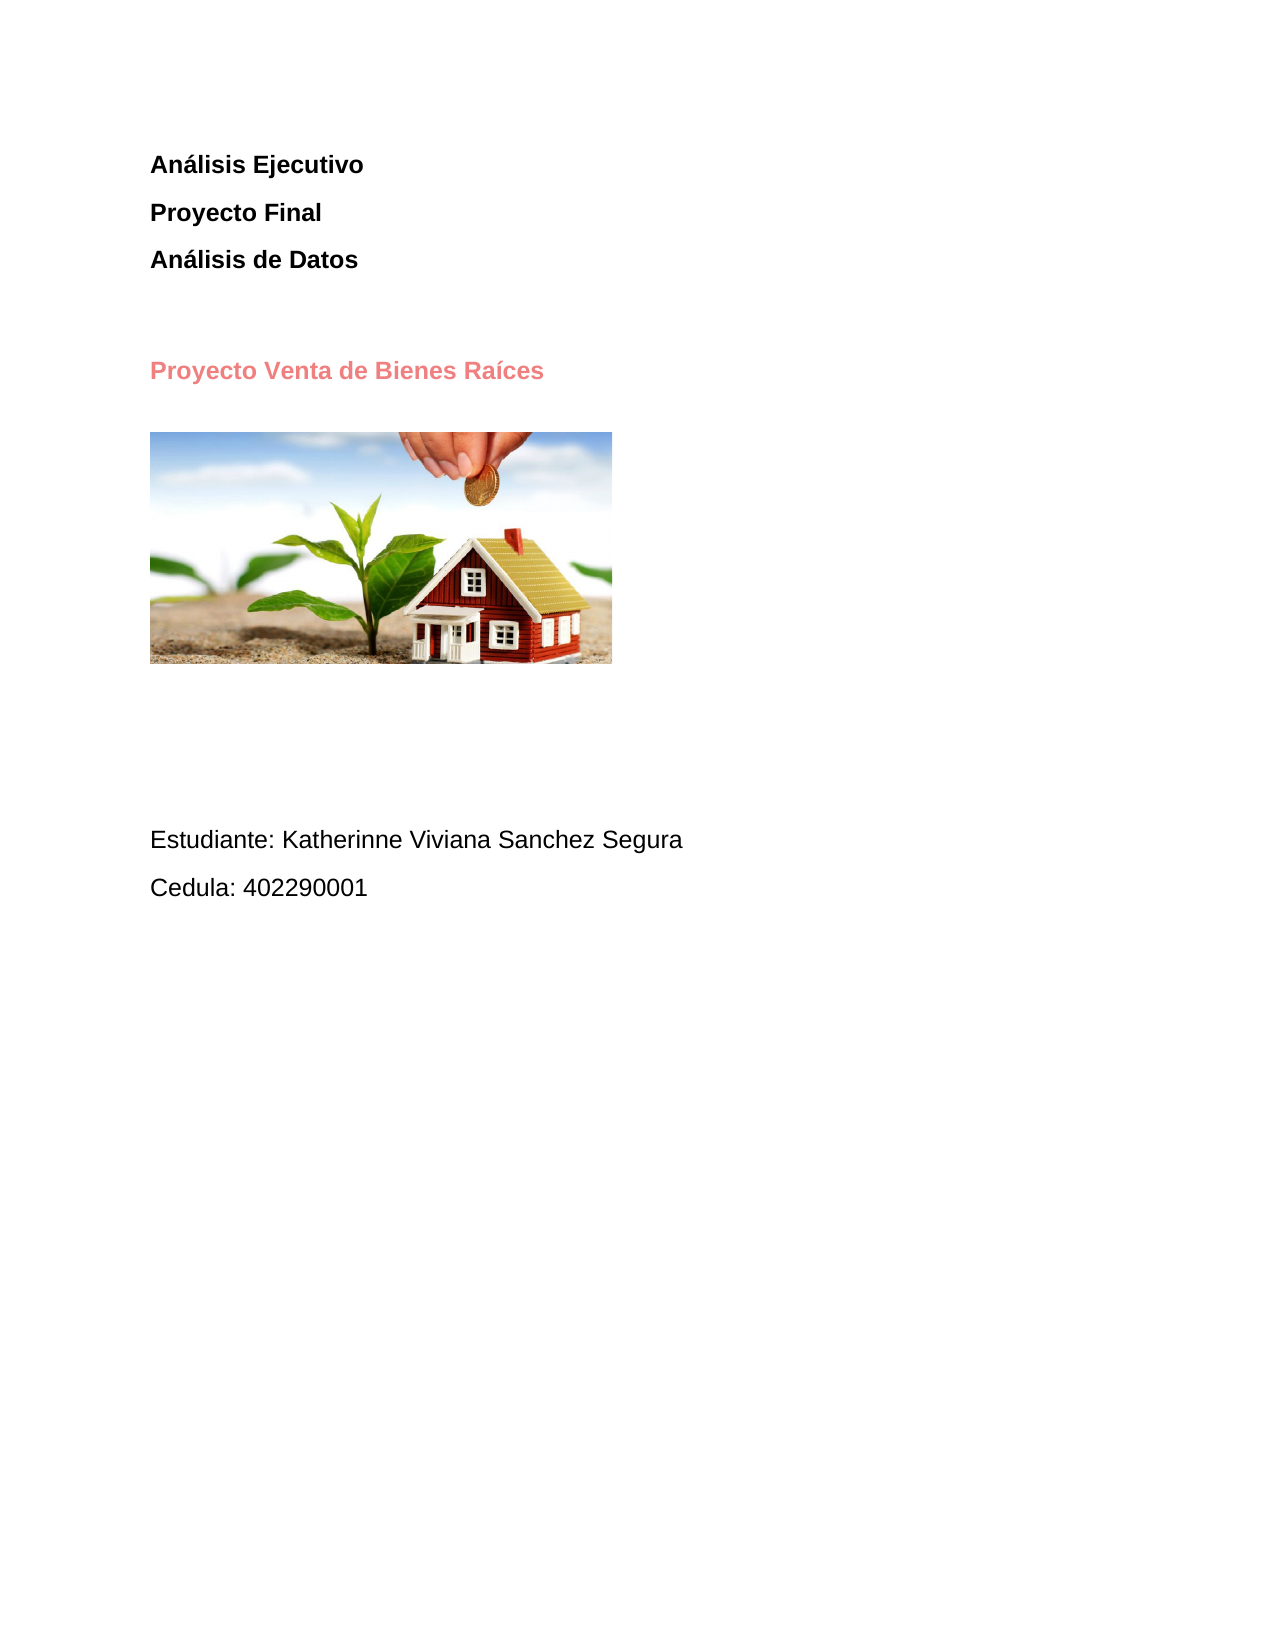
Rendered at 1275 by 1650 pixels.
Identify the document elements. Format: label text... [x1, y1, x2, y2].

text Estudiante: Katherinne Viviana Sanchez Segura [150, 826, 1125, 854]
picture [150, 432, 613, 664]
text Proyecto Final [150, 198, 1125, 226]
text Análisis Ejecutivo [150, 150, 1125, 179]
text Análisis de Datos [150, 245, 1125, 274]
text Proyecto Venta de Bienes Raíces [150, 356, 1125, 385]
text Cedula: 402290001 [150, 873, 1125, 902]
